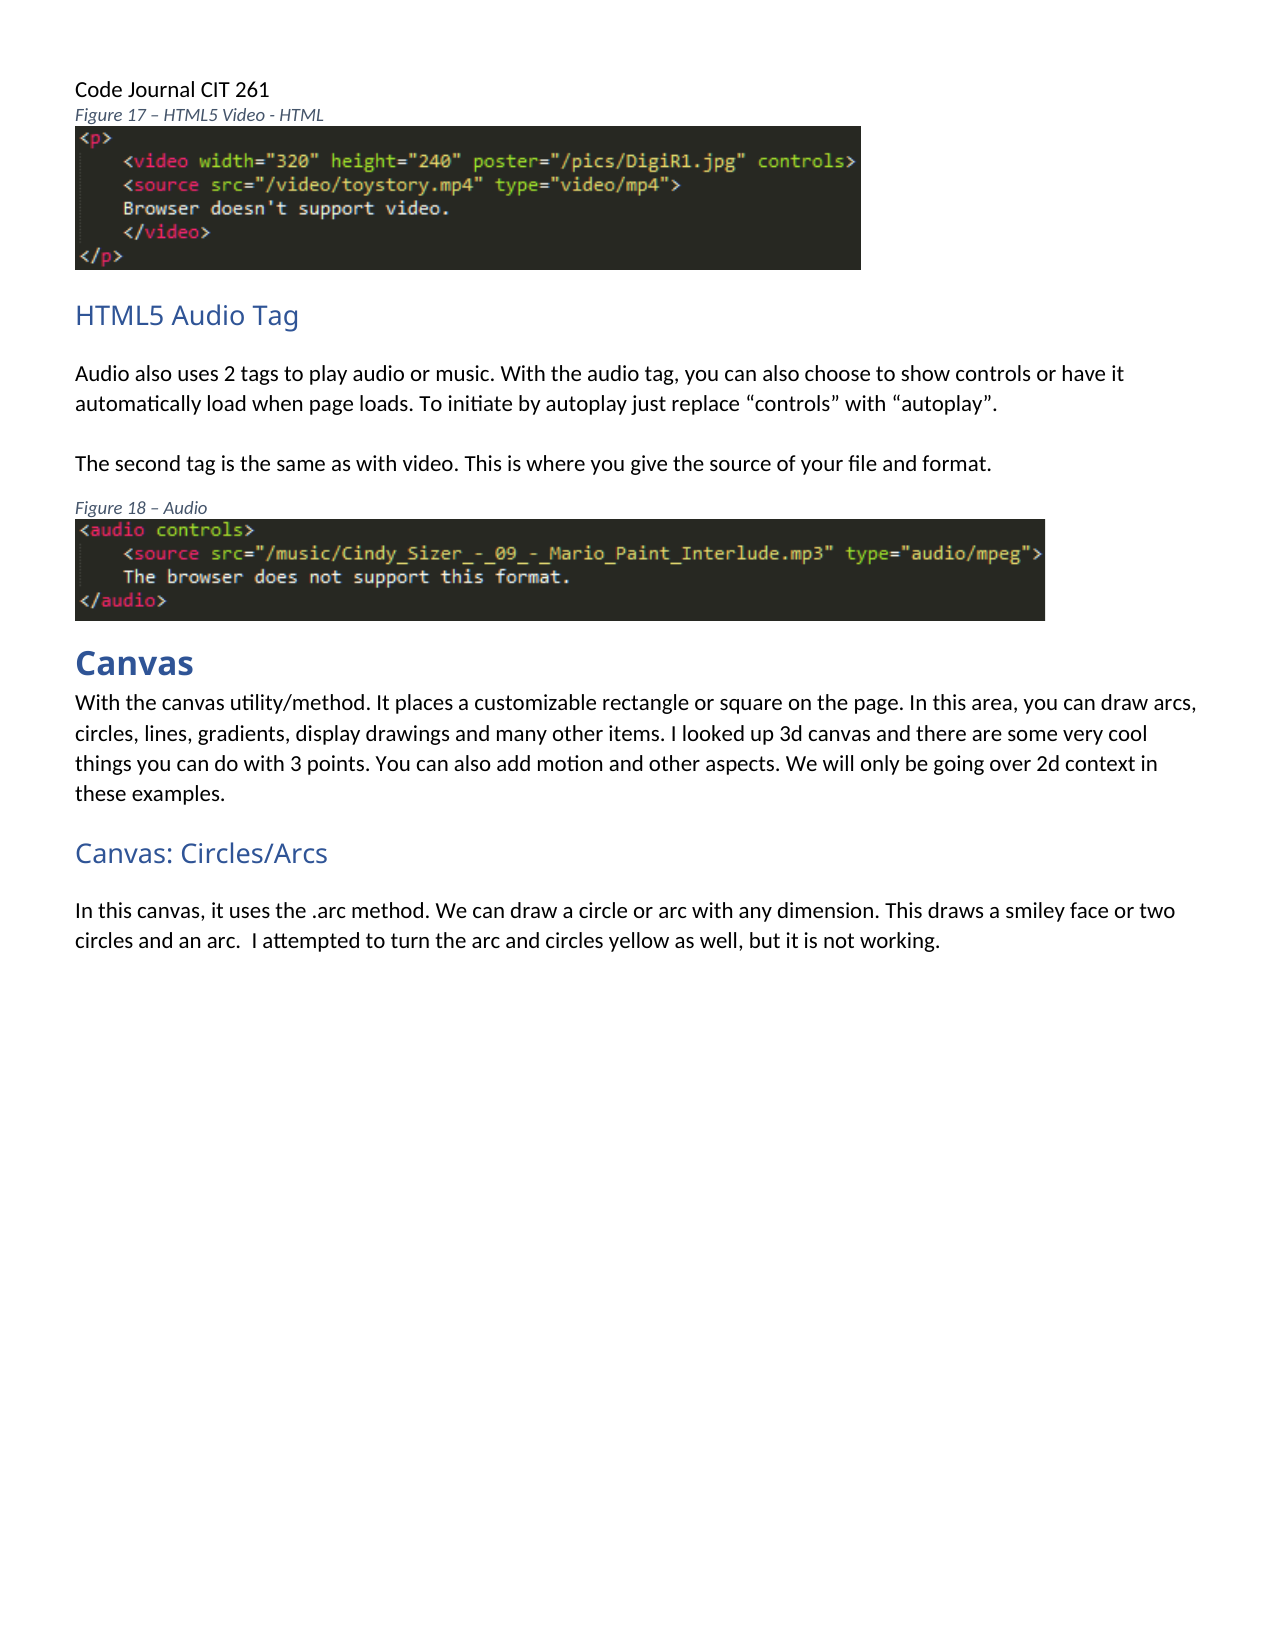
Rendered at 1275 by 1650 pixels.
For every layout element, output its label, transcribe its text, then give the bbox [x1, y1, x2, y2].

list Audio also uses 2 tags to play audio or music. With the audio tag, you can also choose to show controls or have it automatically load when page loads. To initiate by autoplay just replace “controls” with “autoplay”. [75, 359, 1200, 417]
picture [75, 519, 1046, 621]
text In this canvas, it uses the .arc method. We can draw a circle or arc with any dimension. This draws a smiley face or two circles and an arc. I attempted to turn the arc and circles yellow as well, but it is not working. [75, 896, 1200, 954]
text With the canvas utility/method. It places a customizable rectangle or square on the page. In this area, you can draw arcs, circles, lines, gradients, display drawings and many other items. I looked up 3d canvas and there are some very cool things you can do with 3 points. You can also add motion and other aspects. We will only be going over 2d context in these examples. [75, 688, 1200, 807]
picture [75, 126, 861, 270]
subtitle HTML5 Audio Tag [75, 297, 1200, 334]
subtitle Canvas: Circles/Arcs [75, 834, 1200, 871]
subtitle Canvas [75, 639, 1200, 685]
list The second tag is the same as with video. This is where you give the source of your file and format. [75, 449, 1200, 477]
text Figure 18 – Audio [75, 496, 1200, 519]
text Figure 17 – HTML5 Video - HTML [75, 103, 1200, 126]
